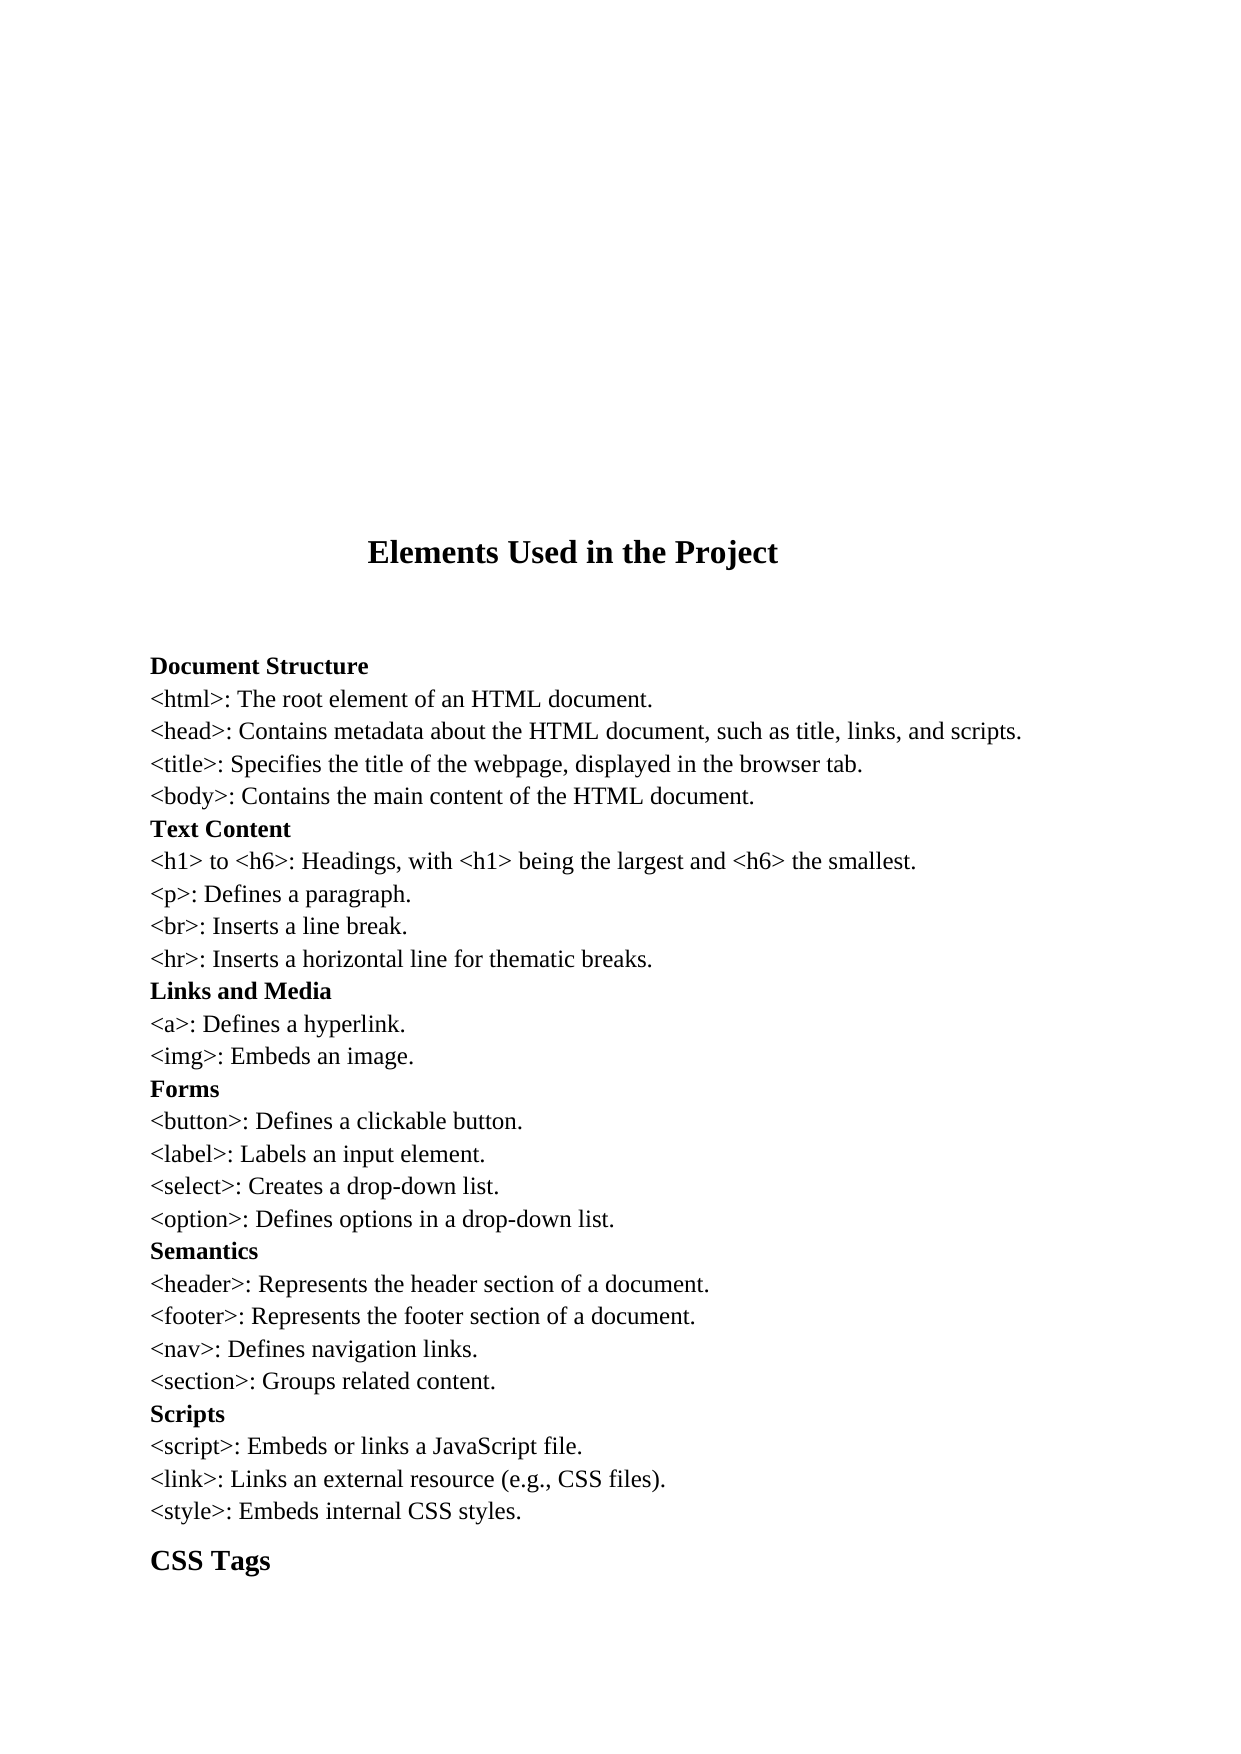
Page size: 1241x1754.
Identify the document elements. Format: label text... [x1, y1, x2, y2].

text <script>: Embeds or links a JavaScript file. [150, 1429, 1090, 1462]
text <button>: Defines a clickable button. [150, 1104, 1090, 1137]
text <html>: The root element of an HTML document. [150, 682, 1090, 714]
text <p>: Defines a paragraph. [150, 877, 1090, 909]
text <section>: Groups related content. [150, 1364, 1090, 1397]
text Forms [150, 1072, 1090, 1104]
text <head>: Contains metadata about the HTML document, such as title, links, and scripts. [150, 714, 1090, 747]
text Scripts [150, 1397, 1090, 1429]
text Text Content [150, 812, 1090, 844]
text <link>: Links an external resource (e.g., CSS files). [150, 1462, 1090, 1494]
text <footer>: Represents the footer section of a document. [150, 1299, 1090, 1332]
text <select>: Creates a drop-down list. [150, 1169, 1090, 1202]
text <img>: Embeds an image. [150, 1039, 1090, 1072]
text Document Structure [150, 649, 1090, 682]
text <hr>: Inserts a horizontal line for thematic breaks. [150, 942, 1090, 974]
text <a>: Defines a hyperlink. [150, 1007, 1090, 1039]
text <h1> to <h6>: Headings, with <h1> being the largest and <h6> the smallest. [150, 844, 1090, 877]
text <label>: Labels an input element. [150, 1137, 1090, 1169]
text <body>: Contains the main content of the HTML document. [150, 779, 1090, 812]
text Elements Used in the Project [150, 519, 1090, 584]
text <nav>: Defines navigation links. [150, 1332, 1090, 1364]
text <title>: Specifies the title of the webpage, displayed in the browser tab. [150, 747, 1090, 779]
text Links and Media [150, 974, 1090, 1007]
text <option>: Defines options in a drop-down list. [150, 1202, 1090, 1234]
text Semantics [150, 1234, 1090, 1267]
text <header>: Represents the header section of a document. [150, 1267, 1090, 1299]
text CSS Tags [150, 1527, 1090, 1592]
text <br>: Inserts a line break. [150, 909, 1090, 942]
text <style>: Embeds internal CSS styles. [150, 1494, 1090, 1527]
